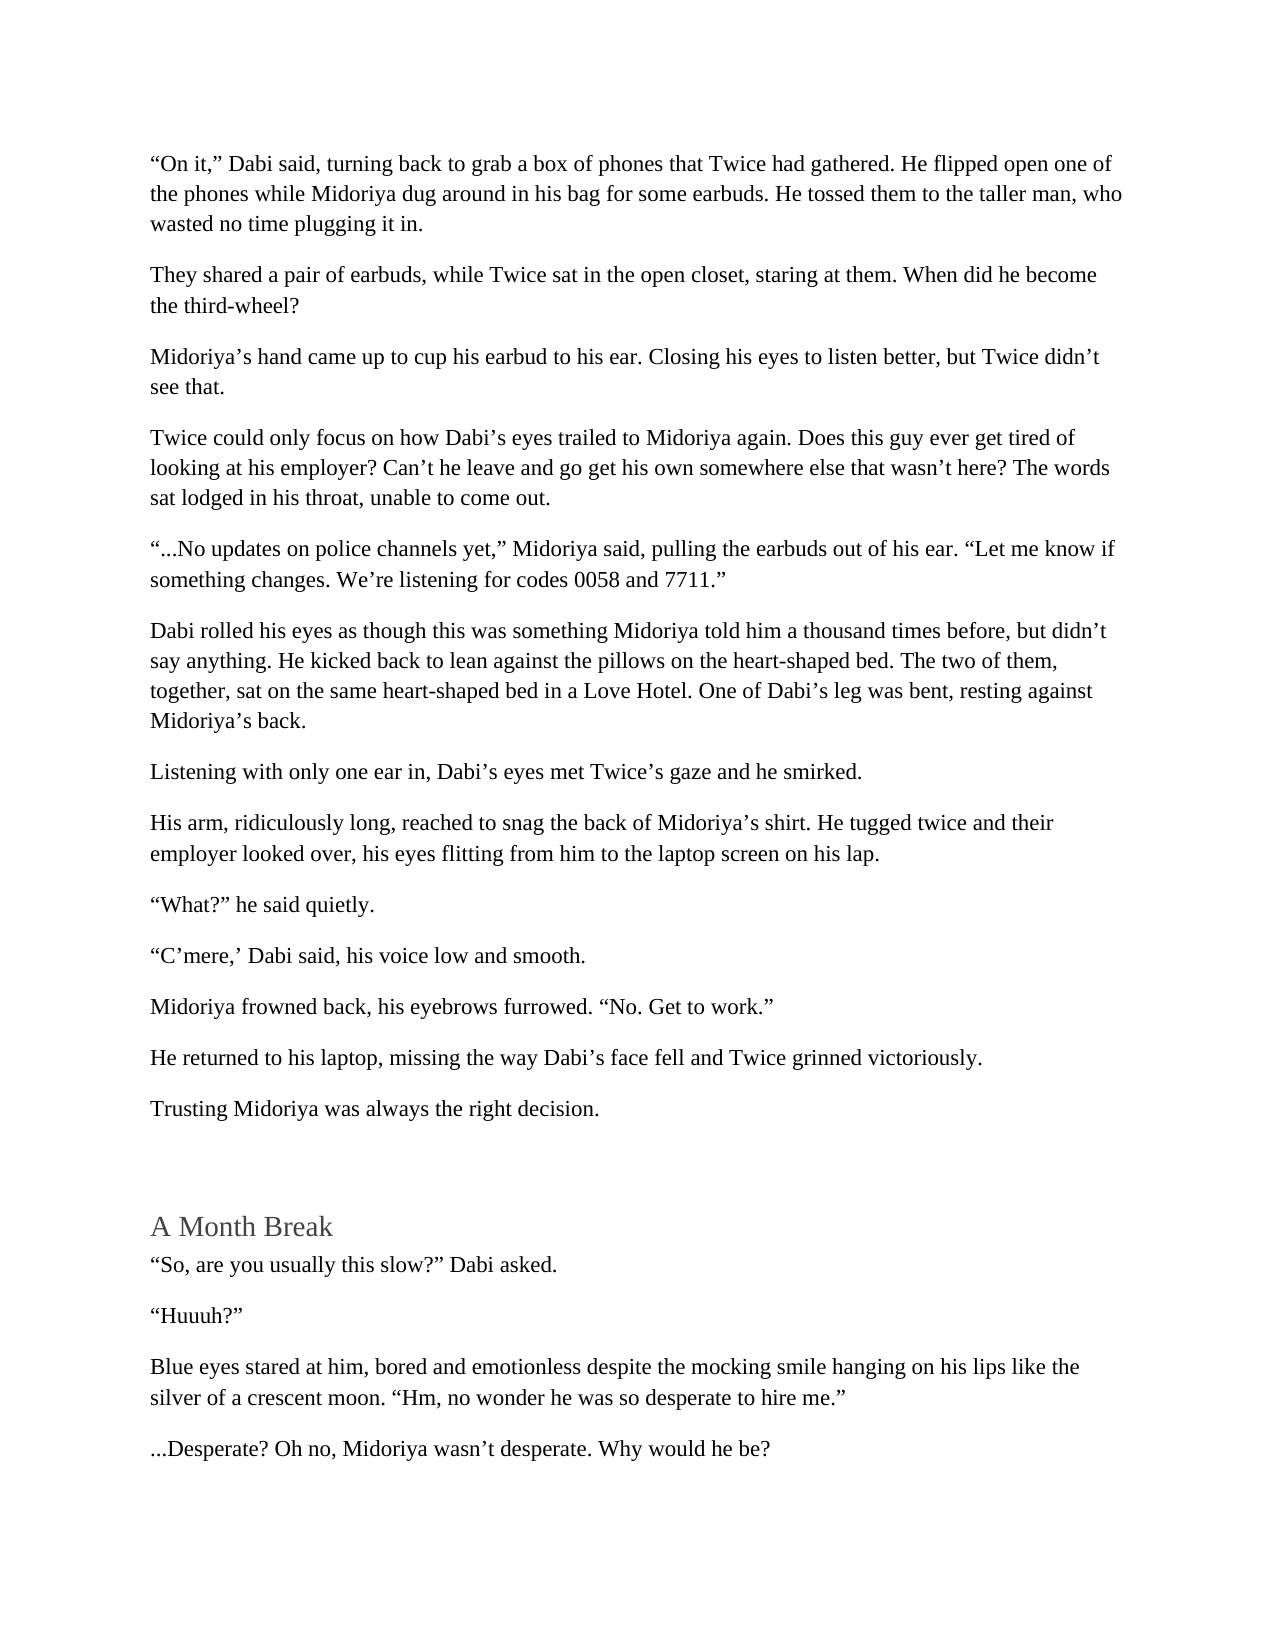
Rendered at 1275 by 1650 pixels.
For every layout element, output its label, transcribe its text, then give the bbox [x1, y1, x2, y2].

text Trusting Midoriya was always the right decision. [150, 1095, 1125, 1121]
subtitle A Month Break [150, 1209, 1125, 1243]
text “What?” he said quietly. [150, 891, 1125, 917]
text He returned to his laptop, missing the way Dabi’s face fell and Twice grinned victoriously. [150, 1044, 1125, 1070]
text “On it,” Dabi said, turning back to grab a box of phones that Twice had gathered. He flipped open one of the phones while Midoriya dug around in his bag for some earbuds. He tossed them to the taller man, who wasted no time plugging it in. [150, 150, 1125, 237]
text Dabi rolled his eyes as though this was something Midoriya told him a thousand times before, but didn’t say anything. He kicked back to lean against the pillows on the heart-shaped bed. The two of them, together, sat on the same heart-shaped bed in a Love Hotel. One of Dabi’s leg was bent, resting against Midoriya’s back. [150, 617, 1125, 734]
text Listening with only one ear in, Dabi’s eyes met Twice’s gaze and he smirked. [150, 758, 1125, 785]
text “So, are you usually this slow?” Dabi asked. [150, 1251, 1125, 1278]
text Midoriya frowned back, his eyebrows furrowed. “No. Get to work.” [150, 993, 1125, 1019]
text His arm, ridiculously long, reached to snag the back of Midoriya’s shirt. He tugged twice and their employer looked over, his eyes flitting from him to the laptop screen on his lap. [150, 809, 1125, 866]
text “C’mere,’ Dabi said, his voice low and smooth. [150, 942, 1125, 968]
text They shared a pair of earbuds, while Twice sat in the open closet, staring at them. When did he become the third-wheel? [150, 261, 1125, 318]
text Blue eyes stared at him, bored and emotionless despite the mocking smile hanging on his lips like the silver of a crescent moon. “Hm, no wonder he was so desperate to hire me.” [150, 1353, 1125, 1410]
text Twice could only focus on how Dabi’s eyes trailed to Midoriya again. Does this guy ever get tired of looking at his employer? Can’t he leave and go get his own somewhere else that wasn’t here? The words sat lodged in his throat, unable to come out. [150, 424, 1125, 511]
text Midoriya’s hand came up to cup his earbud to his ear. Closing his eyes to listen better, but Twice didn’t see that. [150, 343, 1125, 399]
text ...Desperate? Oh no, Midoriya wasn’t desperate. Why would he be? [150, 1434, 1125, 1461]
text “Huuuh?” [150, 1302, 1125, 1329]
text “...No updates on police channels yet,” Midoriya said, pulling the earbuds out of his ear. “Let me know if something changes. We’re listening for codes 0058 and 7711.” [150, 535, 1125, 592]
